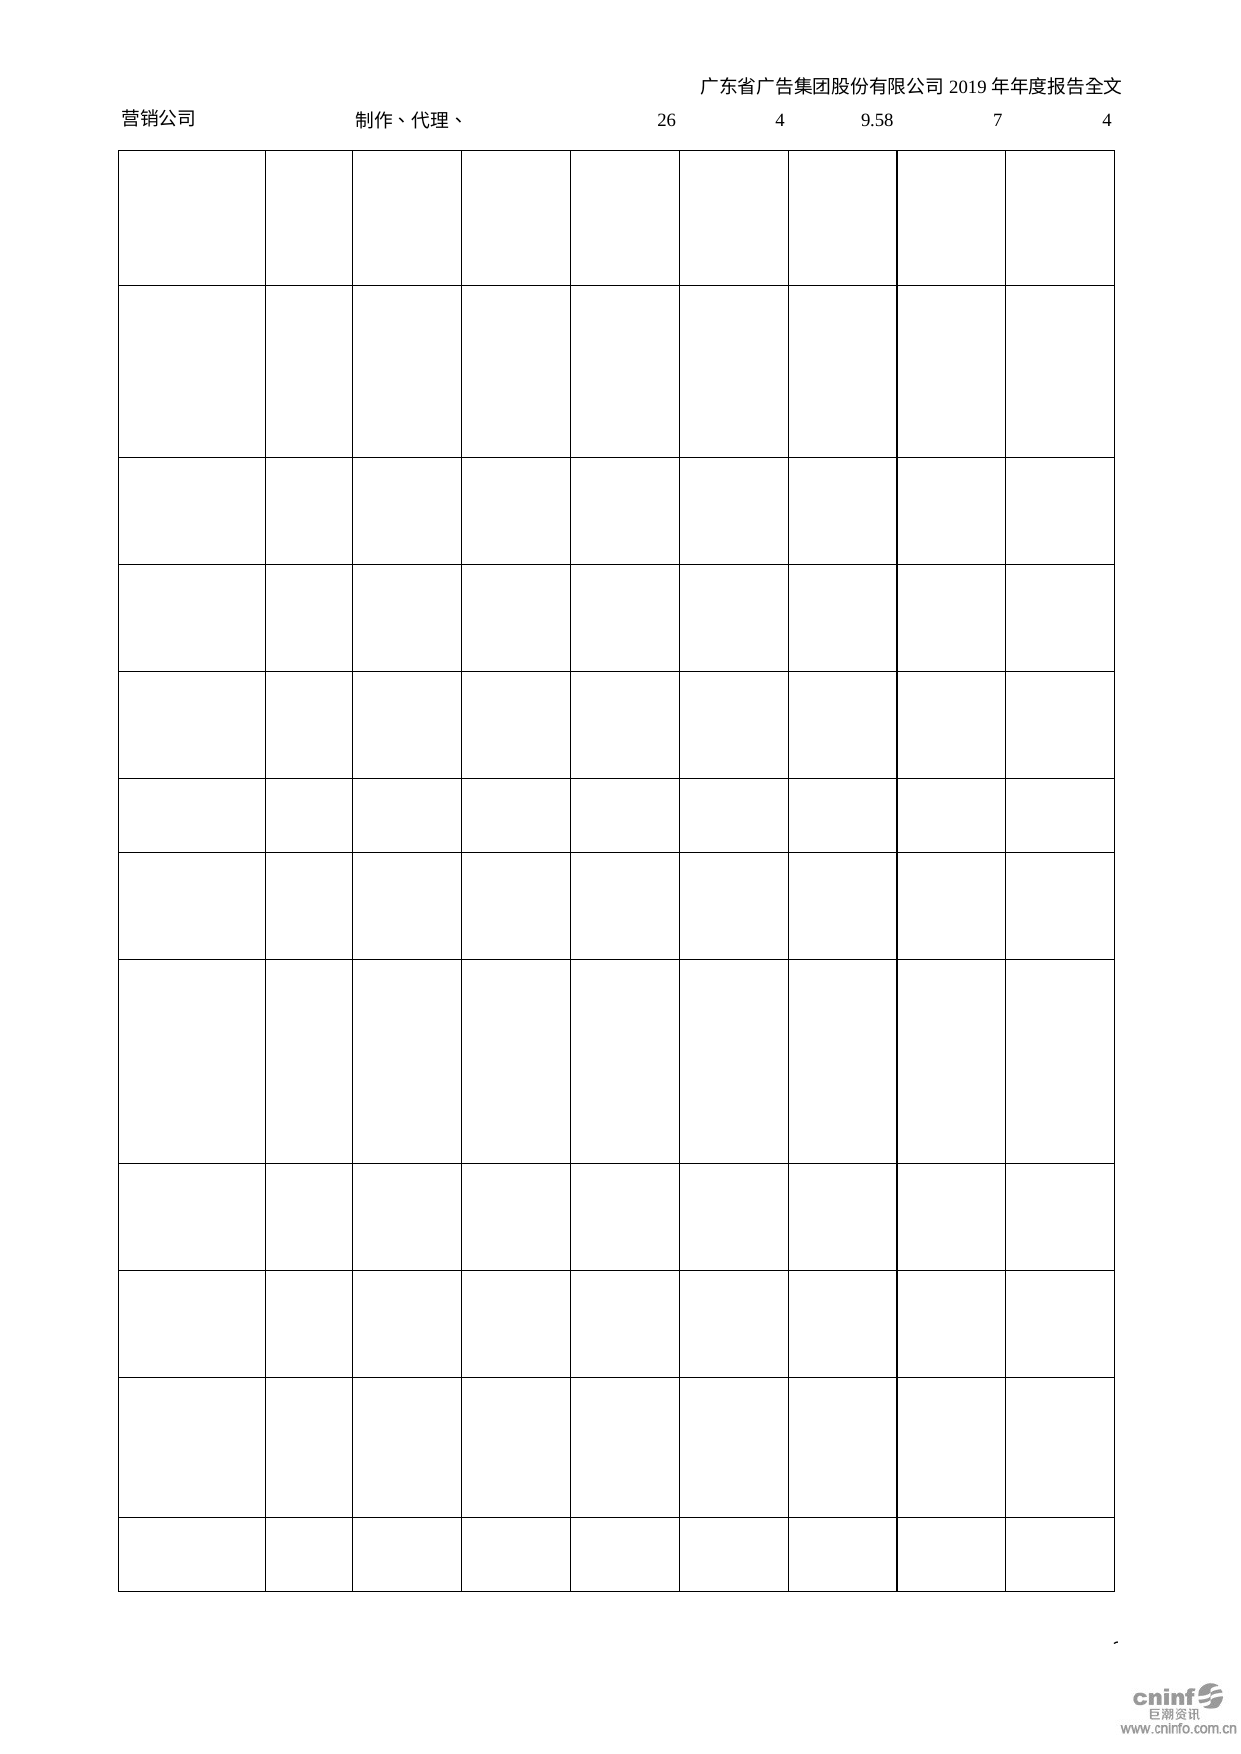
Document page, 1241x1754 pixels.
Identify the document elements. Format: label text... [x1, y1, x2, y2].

text 营销公司 [121, 110, 198, 129]
text 9.58 7 4 [861, 110, 1240, 131]
text 制作、代理、 [355, 110, 470, 131]
text 26 4 [657, 110, 786, 131]
picture [1115, 1680, 1240, 1737]
